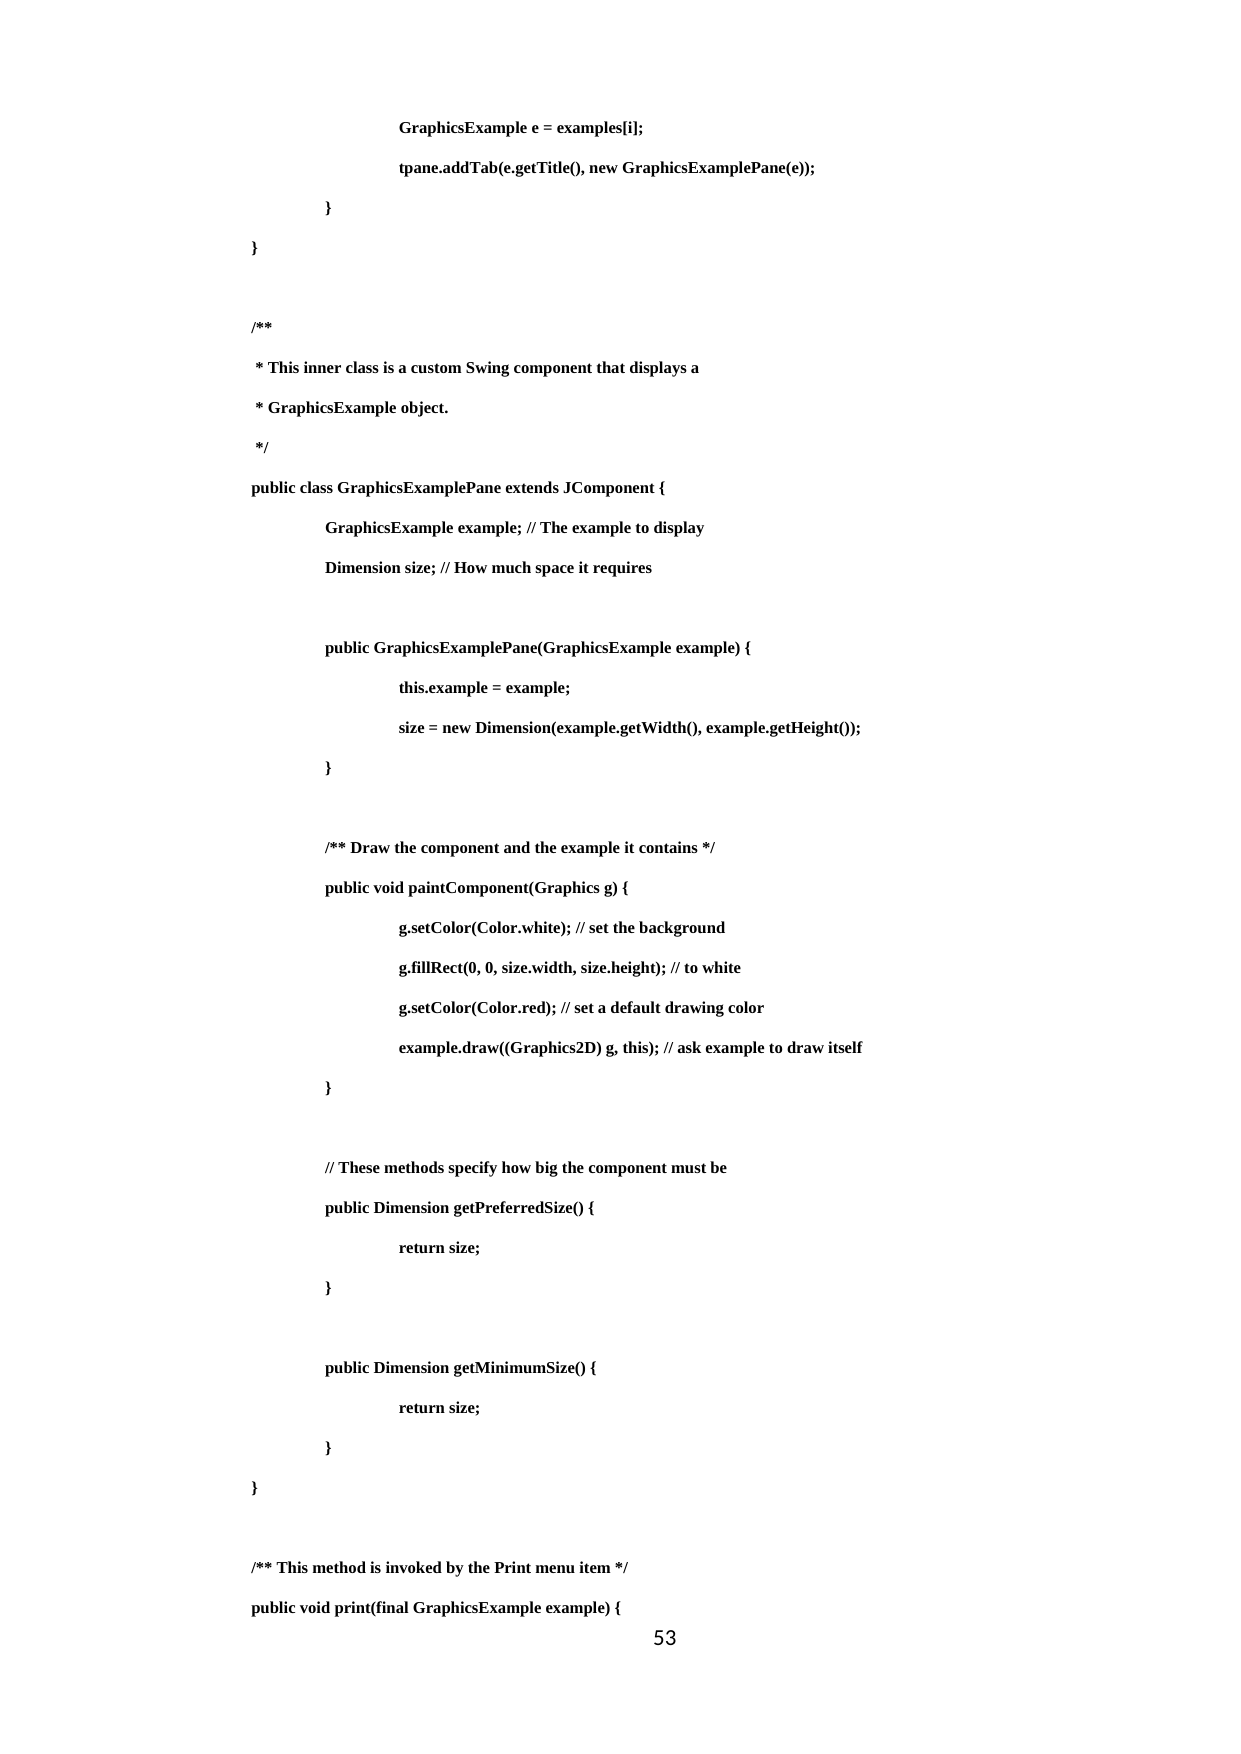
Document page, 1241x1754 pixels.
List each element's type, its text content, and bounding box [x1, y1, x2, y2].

text /** This method is invoked by the Print menu item */ [177, 1558, 1152, 1577]
text // These methods specify how big the component must be [177, 1158, 1152, 1177]
text return size; [177, 1398, 1152, 1417]
text public class GraphicsExamplePane extends JComponent { [177, 478, 1152, 497]
text } [177, 1438, 1152, 1457]
text } [177, 758, 1152, 777]
text } [177, 238, 1152, 257]
text */ [177, 438, 1152, 457]
text } [177, 198, 1152, 217]
text } [177, 1478, 1152, 1497]
text * GraphicsExample object. [177, 398, 1152, 417]
text public GraphicsExamplePane(GraphicsExample example) { [177, 638, 1152, 657]
text g.setColor(Color.red); // set a default drawing color [177, 998, 1152, 1017]
text } [177, 1078, 1152, 1097]
text } [177, 1278, 1152, 1297]
text return size; [177, 1238, 1152, 1257]
text size = new Dimension(example.getWidth(), example.getHeight()); [177, 718, 1152, 737]
text g.setColor(Color.white); // set the background [177, 918, 1152, 937]
text /** [177, 318, 1152, 337]
text public Dimension getPreferredSize() { [177, 1198, 1152, 1217]
text public void print(final GraphicsExample example) { [177, 1598, 1152, 1617]
text Dimension size; // How much space it requires [177, 558, 1152, 577]
text public Dimension getMinimumSize() { [177, 1358, 1152, 1377]
text tpane.addTab(e.getTitle(), new GraphicsExamplePane(e)); [177, 158, 1152, 177]
text GraphicsExample e = examples[i]; [177, 118, 1152, 137]
text /** Draw the component and the example it contains */ [177, 838, 1152, 857]
text public void paintComponent(Graphics g) { [177, 878, 1152, 897]
text GraphicsExample example; // The example to display [177, 518, 1152, 537]
text this.example = example; [177, 678, 1152, 697]
text * This inner class is a custom Swing component that displays a [177, 358, 1152, 377]
text example.draw((Graphics2D) g, this); // ask example to draw itself [177, 1038, 1152, 1057]
text g.fillRect(0, 0, size.width, size.height); // to white [177, 958, 1152, 977]
